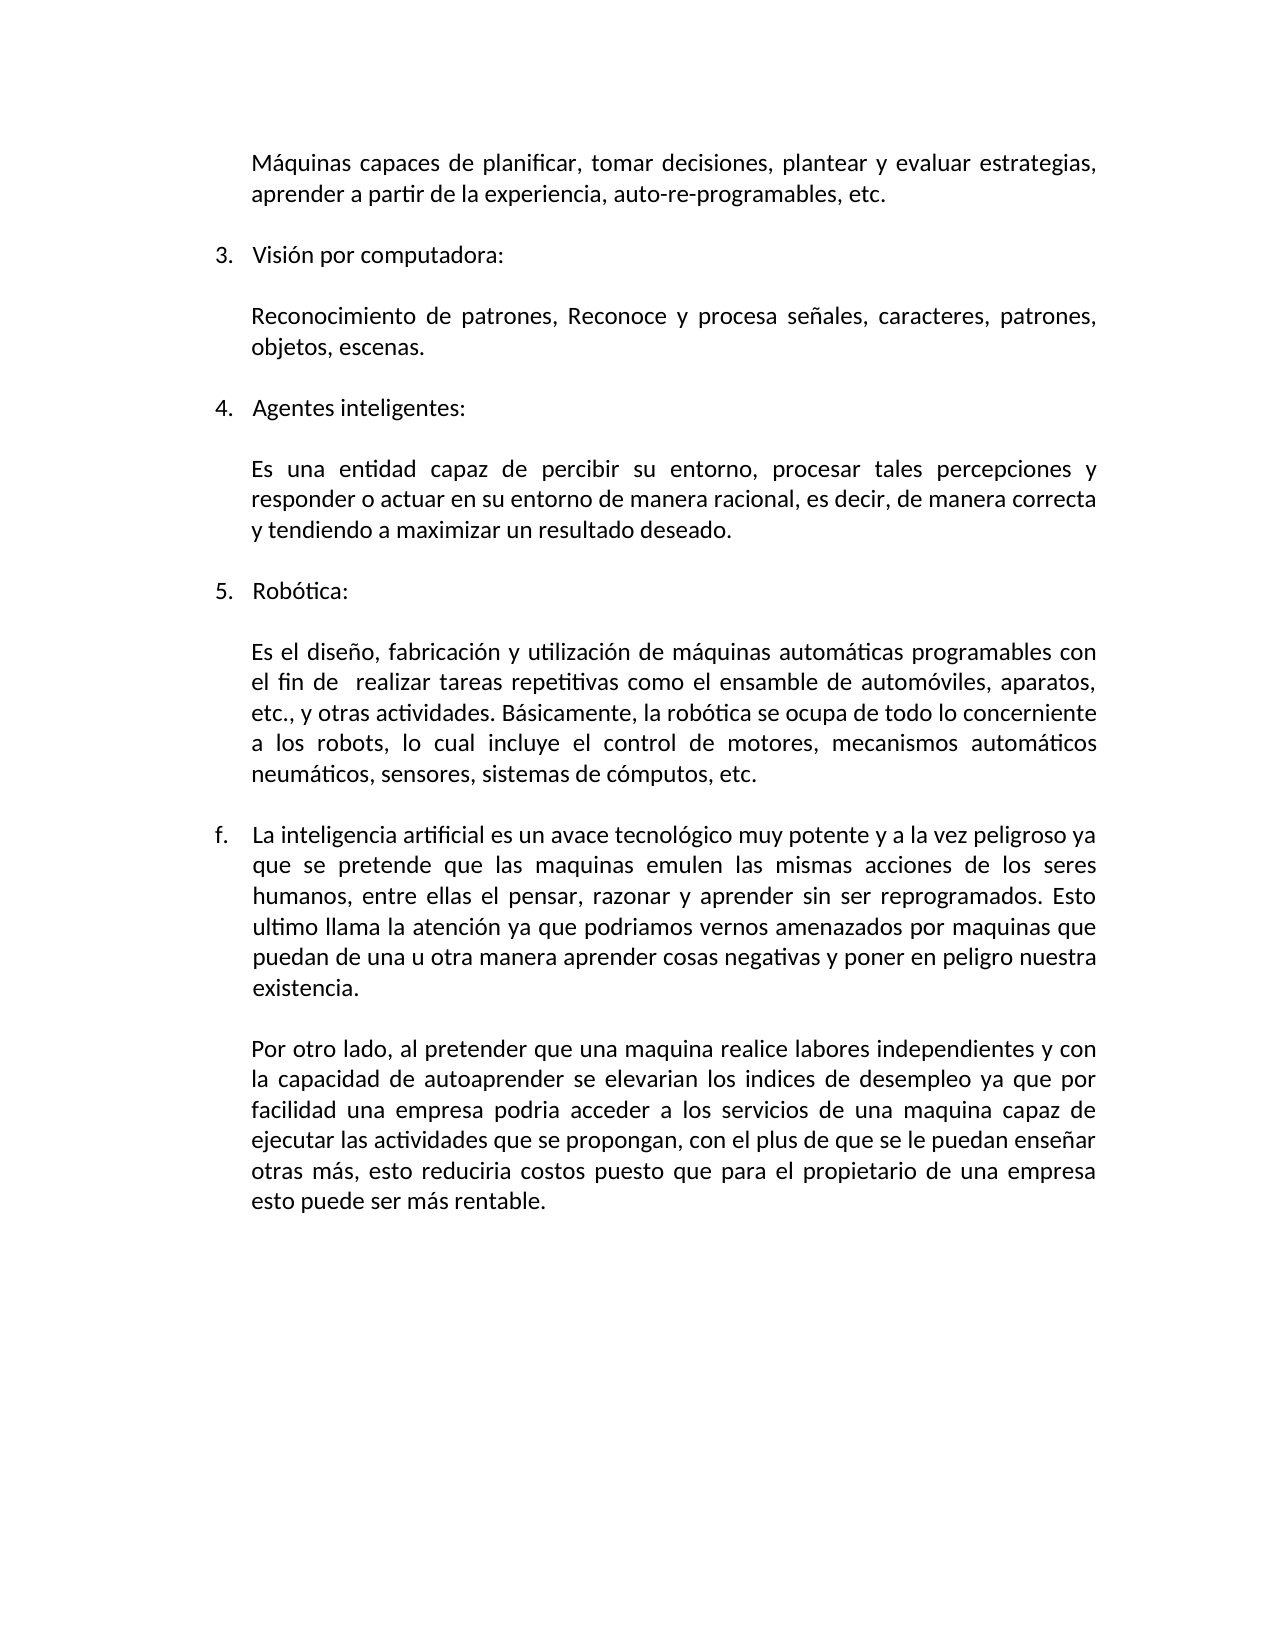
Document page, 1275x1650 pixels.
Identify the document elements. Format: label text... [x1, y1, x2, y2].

text Es una entidad capaz de percibir su entorno, procesar tales percepciones y responder o actuar en su entorno de manera racional, es decir, de manera correcta y tendiendo a maximizar un resultado deseado. [251, 453, 1098, 544]
list La inteligencia artificial es un avace tecnológico muy potente y a la vez peligroso ya que se pretende que las maquinas emulen las mismas acciones de los seres humanos, entre ellas el pensar, razonar y aprender sin ser reprogramados. Esto ultimo llama la atención ya que podriamos vernos amenazados por maquinas que puedan de una u otra manera aprender cosas negativas y poner en peligro nuestra existencia. [215, 819, 1098, 1002]
text Máquinas capaces de planificar, tomar decisiones, plantear y evaluar estrategias, aprender a partir de la experiencia, auto-re-programables, etc. [251, 148, 1098, 209]
list Agentes inteligentes: [215, 392, 1098, 422]
text Por otro lado, al pretender que una maquina realice labores independientes y con la capacidad de autoaprender se elevarian los indices de desempleo ya que por facilidad una empresa podria acceder a los servicios de una maquina capaz de ejecutar las actividades que se propongan, con el plus de que se le puedan enseñar otras más, esto reduciria costos puesto que para el propietario de una empresa esto puede ser más rentable. [251, 1033, 1098, 1216]
list Visión por computadora: [215, 239, 1098, 270]
text Es el diseño, fabricación y utilización de máquinas automáticas programables con el fin de realizar tareas repetitivas como el ensamble de automóviles, aparatos, etc., y otras actividades. Básicamente, la robótica se ocupa de todo lo concerniente a los robots, lo cual incluye el control de motores, mecanismos automáticos neumáticos, sensores, sistemas de cómputos, etc. [251, 636, 1098, 788]
text Reconocimiento de patrones, Reconoce y procesa señales, caracteres, patrones, objetos, escenas. [251, 300, 1098, 361]
list Robótica: [215, 575, 1098, 605]
